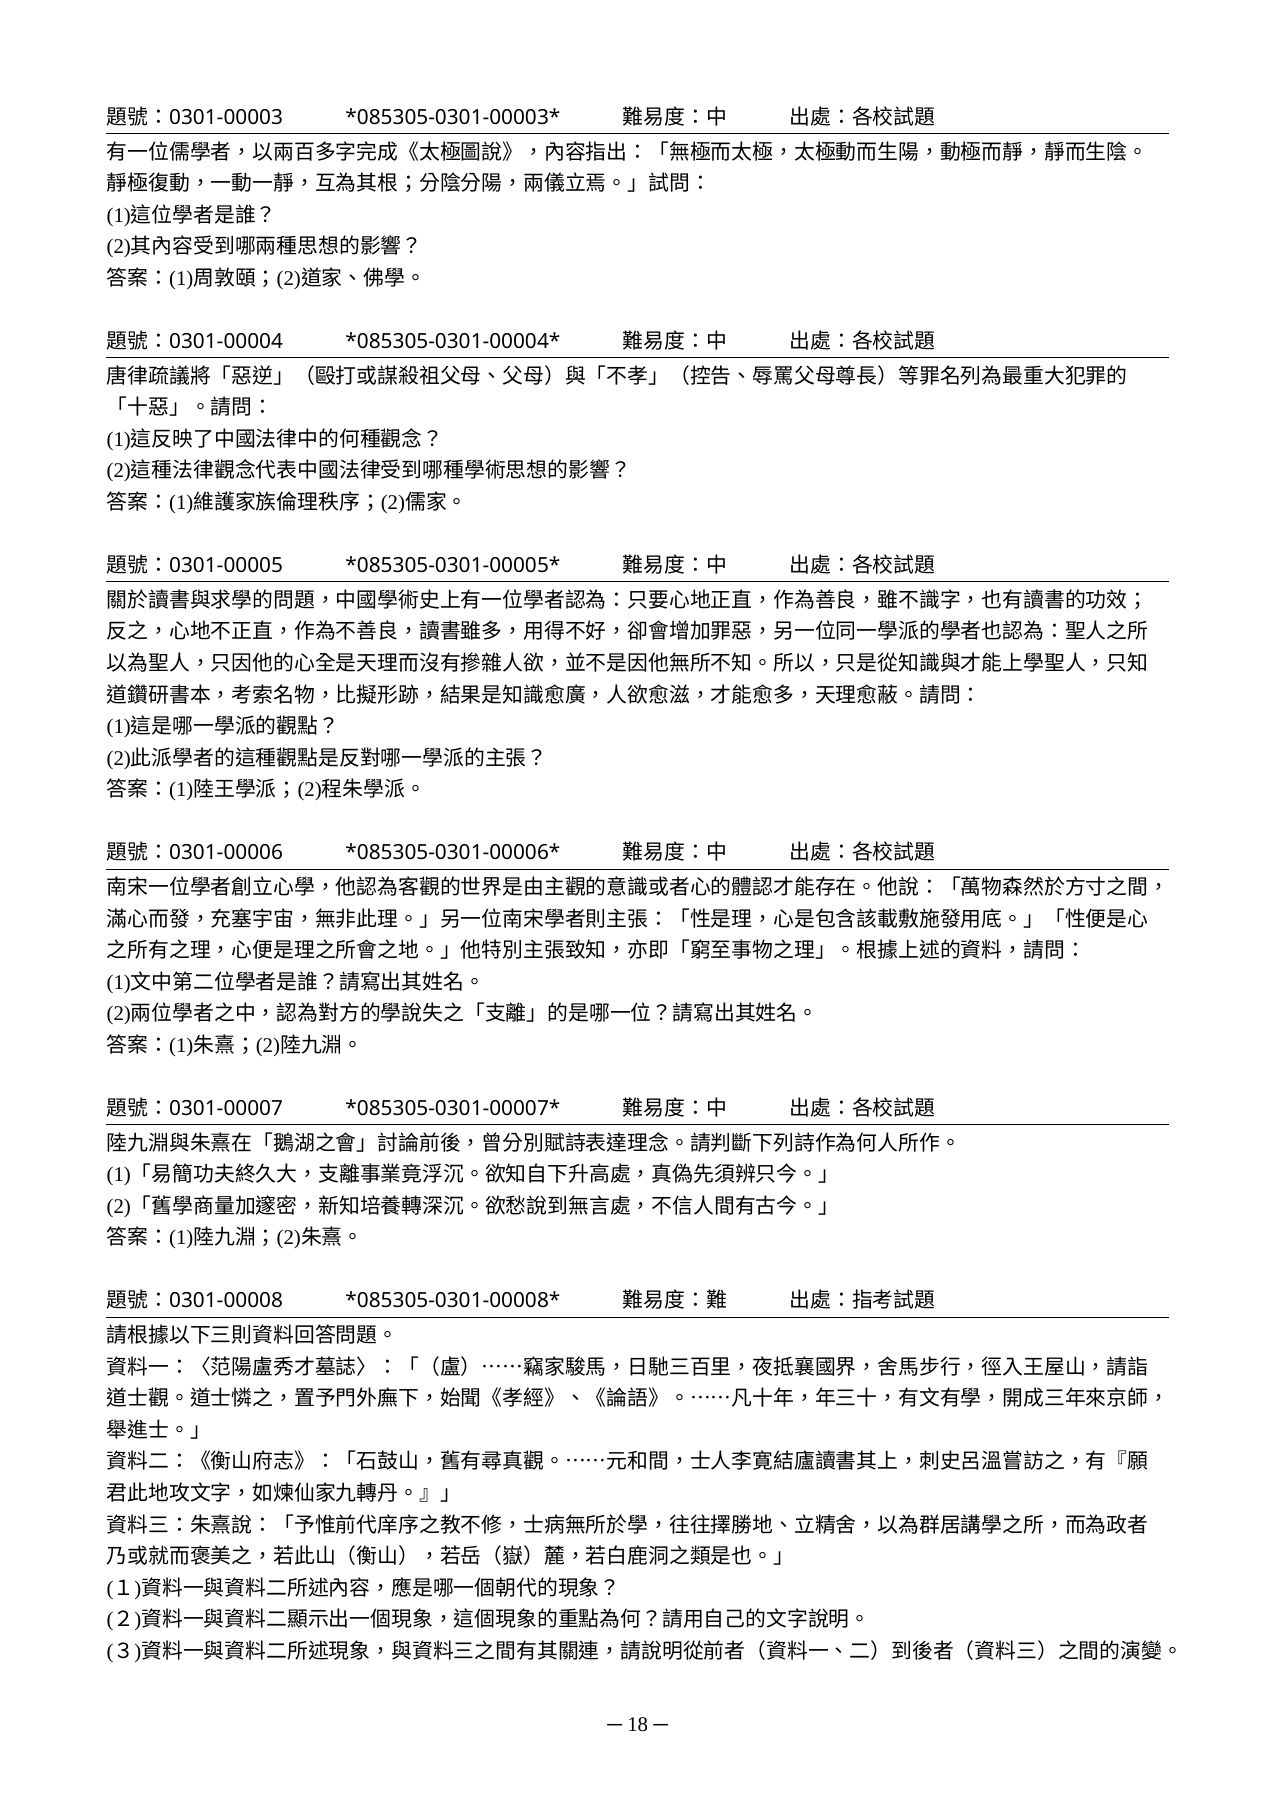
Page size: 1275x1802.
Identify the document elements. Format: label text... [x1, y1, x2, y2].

text 請根據以下三則資料回答問題。 資料一：〈范陽盧秀才墓誌〉：「（盧）……竊家駿馬，日馳三百里，夜抵襄國界，舍馬步行，徑入王屋山，請詣道士觀。道士憐之，置予門外廡下，始聞《孝經》、《論語》。……凡十年，年三十，有文有學，開成三年來京師，舉進士。」 資料二：《衡山府志》：「石鼓山，舊有尋真觀。……元和間，士人李寛結廬讀書其上，刺史呂溫嘗訪之，有『願君此地攻文字，如煉仙家九轉丹。』」 資料三：朱熹說：「予惟前代庠序之教不修，士病無所於學，往往擇勝地、立精舍，以為群居講學之所，而為政者乃或就而褒美之，若此山（衡山），若岳（嶽）麓，若白鹿洞之類是也。」 (１)資料一與資料二所述內容，應是哪一個朝代的現象？ (２)資料一與資料二顯示出一個現象，這個現象的重點為何？請用自己的文字說明。 (３)資料一與資料二所述現象，與資料三之間有其關連，請說明從前者（資料一、二）到後者（資料三）之間的演變。 [106, 1318, 1169, 1665]
text 南宋一位學者創立心學，他認為客觀的世界是由主觀的意識或者心的體認才能存在。他說：「萬物森然於方寸之間，滿心而發，充塞宇宙，無非此理。」另一位南宋學者則主張：「性是理，心是包含該載敷施發用底。」「性便是心之所有之理，心便是理之所會之地。」他特別主張致知，亦即「窮至事物之理」。根據上述的資料，請問： (1)文中第二位學者是誰？請寫出其姓名。 (2)兩位學者之中，認為對方的學說失之「支離」的是哪一位？請寫出其姓名。 [106, 870, 1169, 1027]
text 題號：0301-00003 *085305-0301-00003* 難易度：中 出處：各校試題 [106, 100, 1169, 133]
text 有一位儒學者，以兩百多字完成《太極圖說》，內容指出：「無極而太極，太極動而生陽，動極而靜，靜而生陰。靜極復動，一動一靜，互為其根；分陰分陽，兩儀立焉。」試問： (1)這位學者是誰？ (2)其內容受到哪兩種思想的影響？ [106, 134, 1169, 261]
text 陸九淵與朱熹在「鵝湖之會」討論前後，曾分別賦詩表達理念。請判斷下列詩作為何人所作。 (1)「易簡功夫終久大，支離事業竟浮沉。欲知自下升高處，真偽先須辨只今。」 (2)「舊學商量加邃密，新知培養轉深沉。欲愁說到無言處，不信人間有古今。」 [106, 1125, 1169, 1220]
text 題號：0301-00007 *085305-0301-00007* 難易度：中 出處：各校試題 [106, 1091, 1169, 1124]
text 題號：0301-00008 *085305-0301-00008* 難易度：難 出處：指考試題 [106, 1283, 1169, 1317]
text 答案：(1)陸王學派；(2)程朱學派。 [106, 772, 1169, 803]
text 答案：(1)朱熹；(2)陸九淵。 [106, 1027, 1169, 1059]
text 題號：0301-00005 *085305-0301-00005* 難易度：中 出處：各校試題 [106, 548, 1169, 581]
text 答案：(1)陸九淵；(2)朱熹。 [106, 1220, 1169, 1252]
text 答案：(1)周敦頤；(2)道家、佛學。 [106, 261, 1169, 292]
text 答案：(1)維護家族倫理秩序；(2)儒家。 [106, 485, 1169, 516]
text 題號：0301-00006 *085305-0301-00006* 難易度：中 出處：各校試題 [106, 835, 1169, 869]
text 唐律疏議將「惡逆」（毆打或謀殺祖父母、父母）與「不孝」（控告、辱罵父母尊長）等罪名列為最重大犯罪的「十惡」。請問： (1)這反映了中國法律中的何種觀念？ (2)這種法律觀念代表中國法律受到哪種學術思想的影響？ [106, 358, 1169, 485]
text 題號：0301-00004 *085305-0301-00004* 難易度：中 出處：各校試題 [106, 324, 1169, 357]
text 關於讀書與求學的問題，中國學術史上有一位學者認為：只要心地正直，作為善良，雖不識字，也有讀書的功效；反之，心地不正直，作為不善良，讀書雖多，用得不好，卻會增加罪惡，另一位同一學派的學者也認為：聖人之所以為聖人，只因他的心全是天理而沒有摻雜人欲，並不是因他無所不知。所以，只是從知識與才能上學聖人，只知道鑽研書本，考索名物，比擬形跡，結果是知識愈廣，人欲愈滋，才能愈多，天理愈蔽。請問： (1)這是哪一學派的觀點？ (2)此派學者的這種觀點是反對哪一學派的主張？ [106, 582, 1169, 772]
